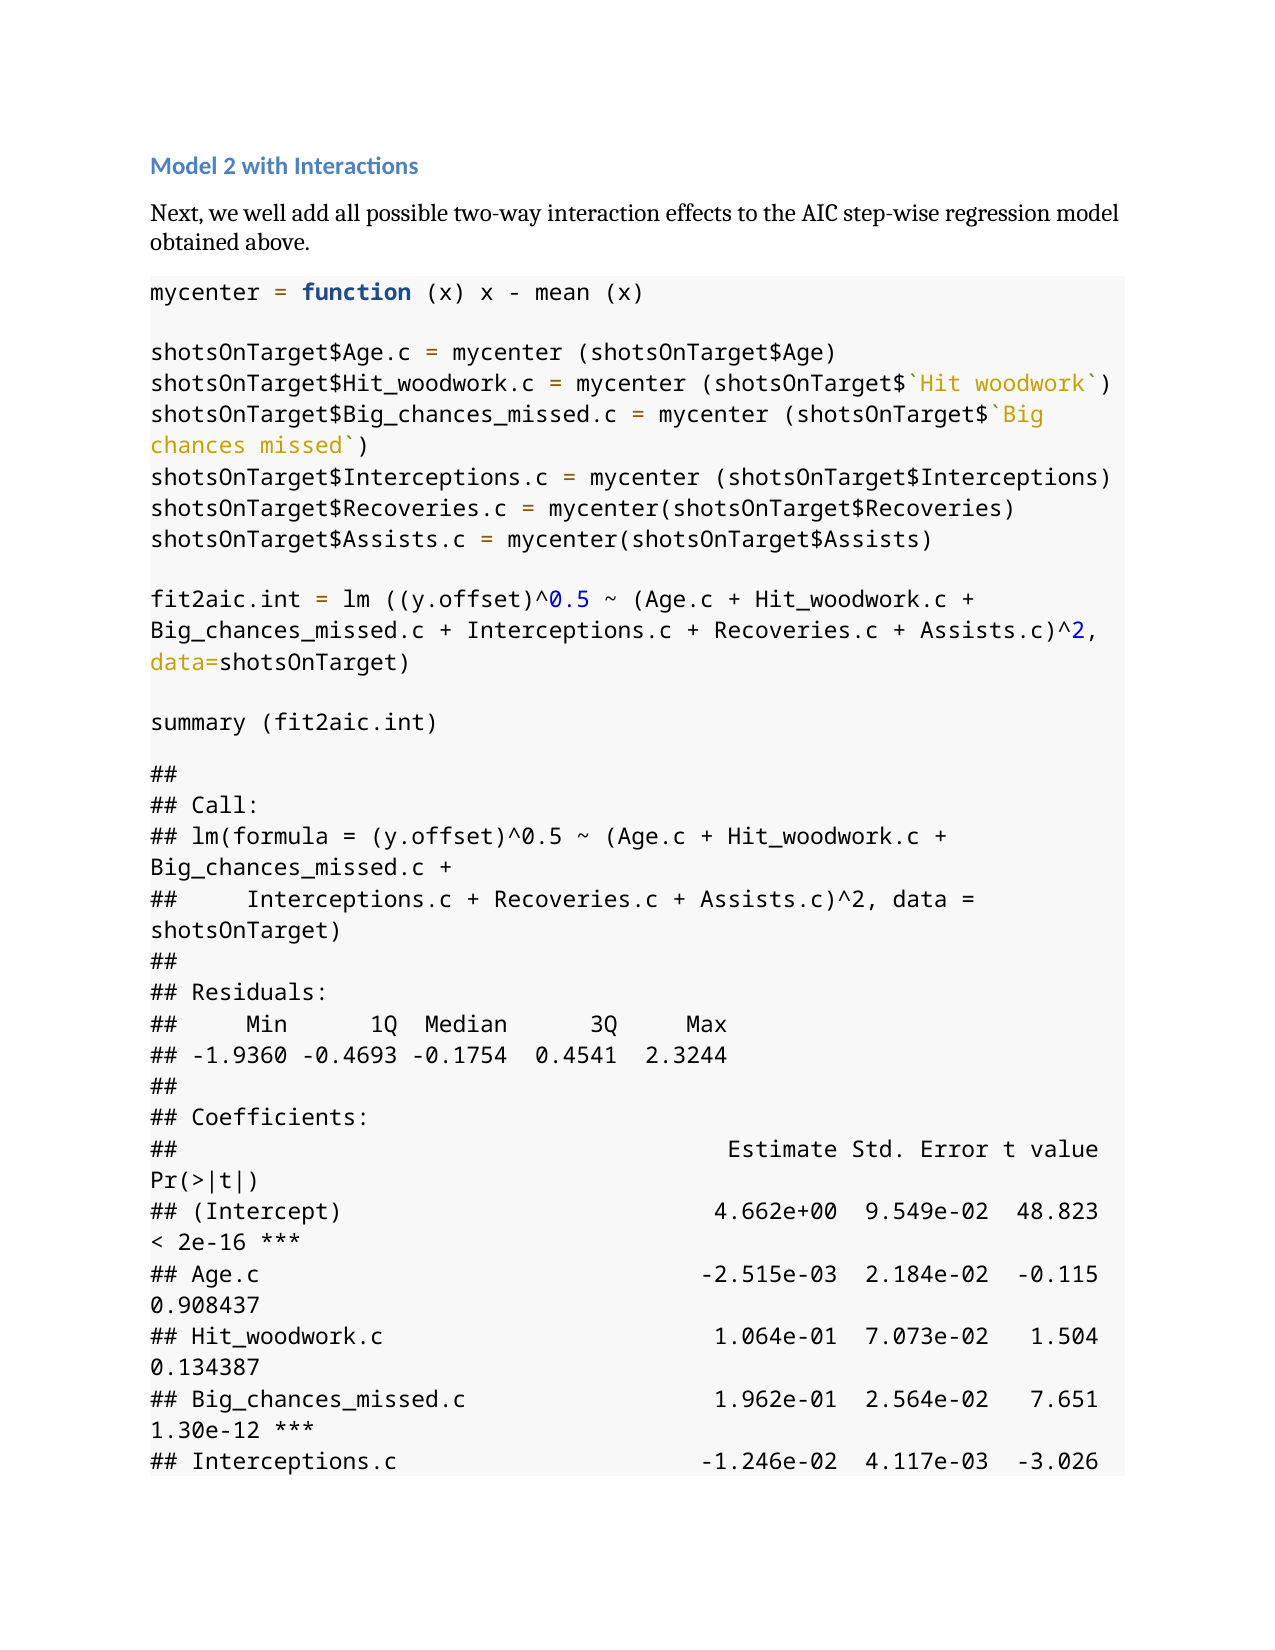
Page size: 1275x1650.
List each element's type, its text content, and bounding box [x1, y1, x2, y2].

text mycenter = function (x) x - mean (x) shotsOnTarget$Age.c = mycenter (shotsOnTarget$Age) shotsOnTarget$Hit_woodwork.c = mycenter (shotsOnTarget$`Hit woodwork`) shotsOnTarget$Big_chances_missed.c = mycenter (shotsOnTarget$`Big chances missed`) shotsOnTarget$Interceptions.c = mycenter (shotsOnTarget$Interceptions) shotsOnTarget$Recoveries.c = mycenter(shotsOnTarget$Recoveries) shotsOnTarget$Assists.c = mycenter(shotsOnTarget$Assists) fit2aic.int = lm ((y.offset)^0.5 ~ (Age.c + Hit_woodwork.c + Big_chances_missed.c + Interceptions.c + Recoveries.c + Assists.c)^2, data=shotsOnTarget) summary (fit2aic.int) [150, 276, 1125, 737]
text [150, 758, 1125, 1476]
subtitle Model 2 with Interactions [150, 150, 1125, 181]
text Next, we well add all possible two-way interaction effects to the AIC step-wise regression model obtained above. [150, 199, 1125, 257]
